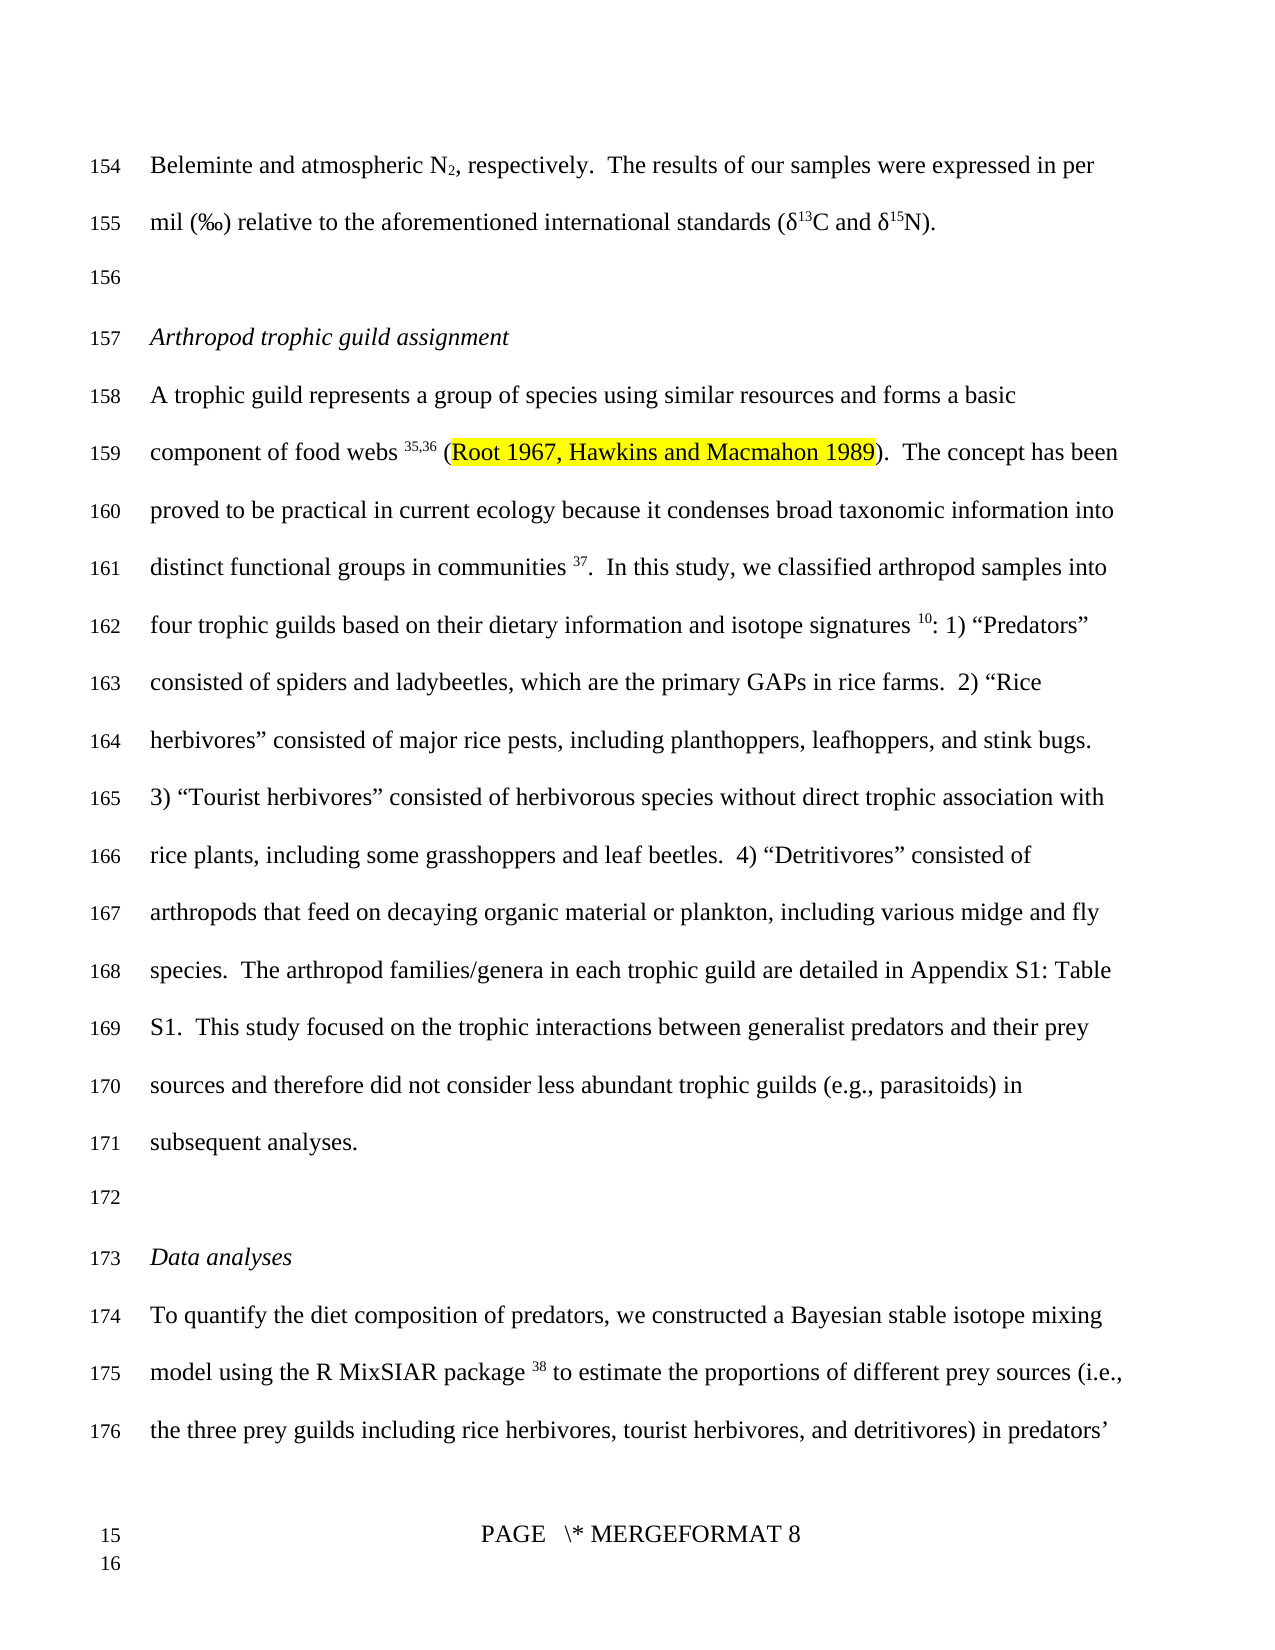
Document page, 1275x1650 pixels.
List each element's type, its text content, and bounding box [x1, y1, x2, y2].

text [150, 1300, 1125, 1444]
text A trophic guild represents a group of species using similar resources and forms a basic component of food webs 35,36 (Root 1967, Hawkins and Macmahon 1989). The concept has been proved to be practical in current ecology because it condenses broad taxonomic information into distinct functional groups in communities 37. In this study, we classified arthropod samples into four trophic guilds based on their dietary information and isotope signatures 10: 1) “Predators” consisted of spiders and ladybeetles, which are the primary GAPs in rice farms. 2) “Rice herbivores” consisted of major rice pests, including planthoppers, leafhoppers, and stink bugs. 3) “Tourist herbivores” consisted of herbivorous species without direct trophic association with rice plants, including some grasshoppers and leaf beetles. 4) “Detritivores” consisted of arthropods that feed on decaying organic material or plankton, including various midge and fly species. The arthropod families/genera in each trophic guild are detailed in Appendix S1: Table S1. This study focused on the trophic interactions between generalist predators and their prey sources and therefore did not consider less abundant trophic guilds (e.g., parasitoids) in subsequent analyses. [150, 380, 1125, 1156]
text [150, 150, 1125, 236]
list Data analyses [150, 1242, 1125, 1271]
text Arthropod trophic guild assignment [150, 322, 1125, 351]
